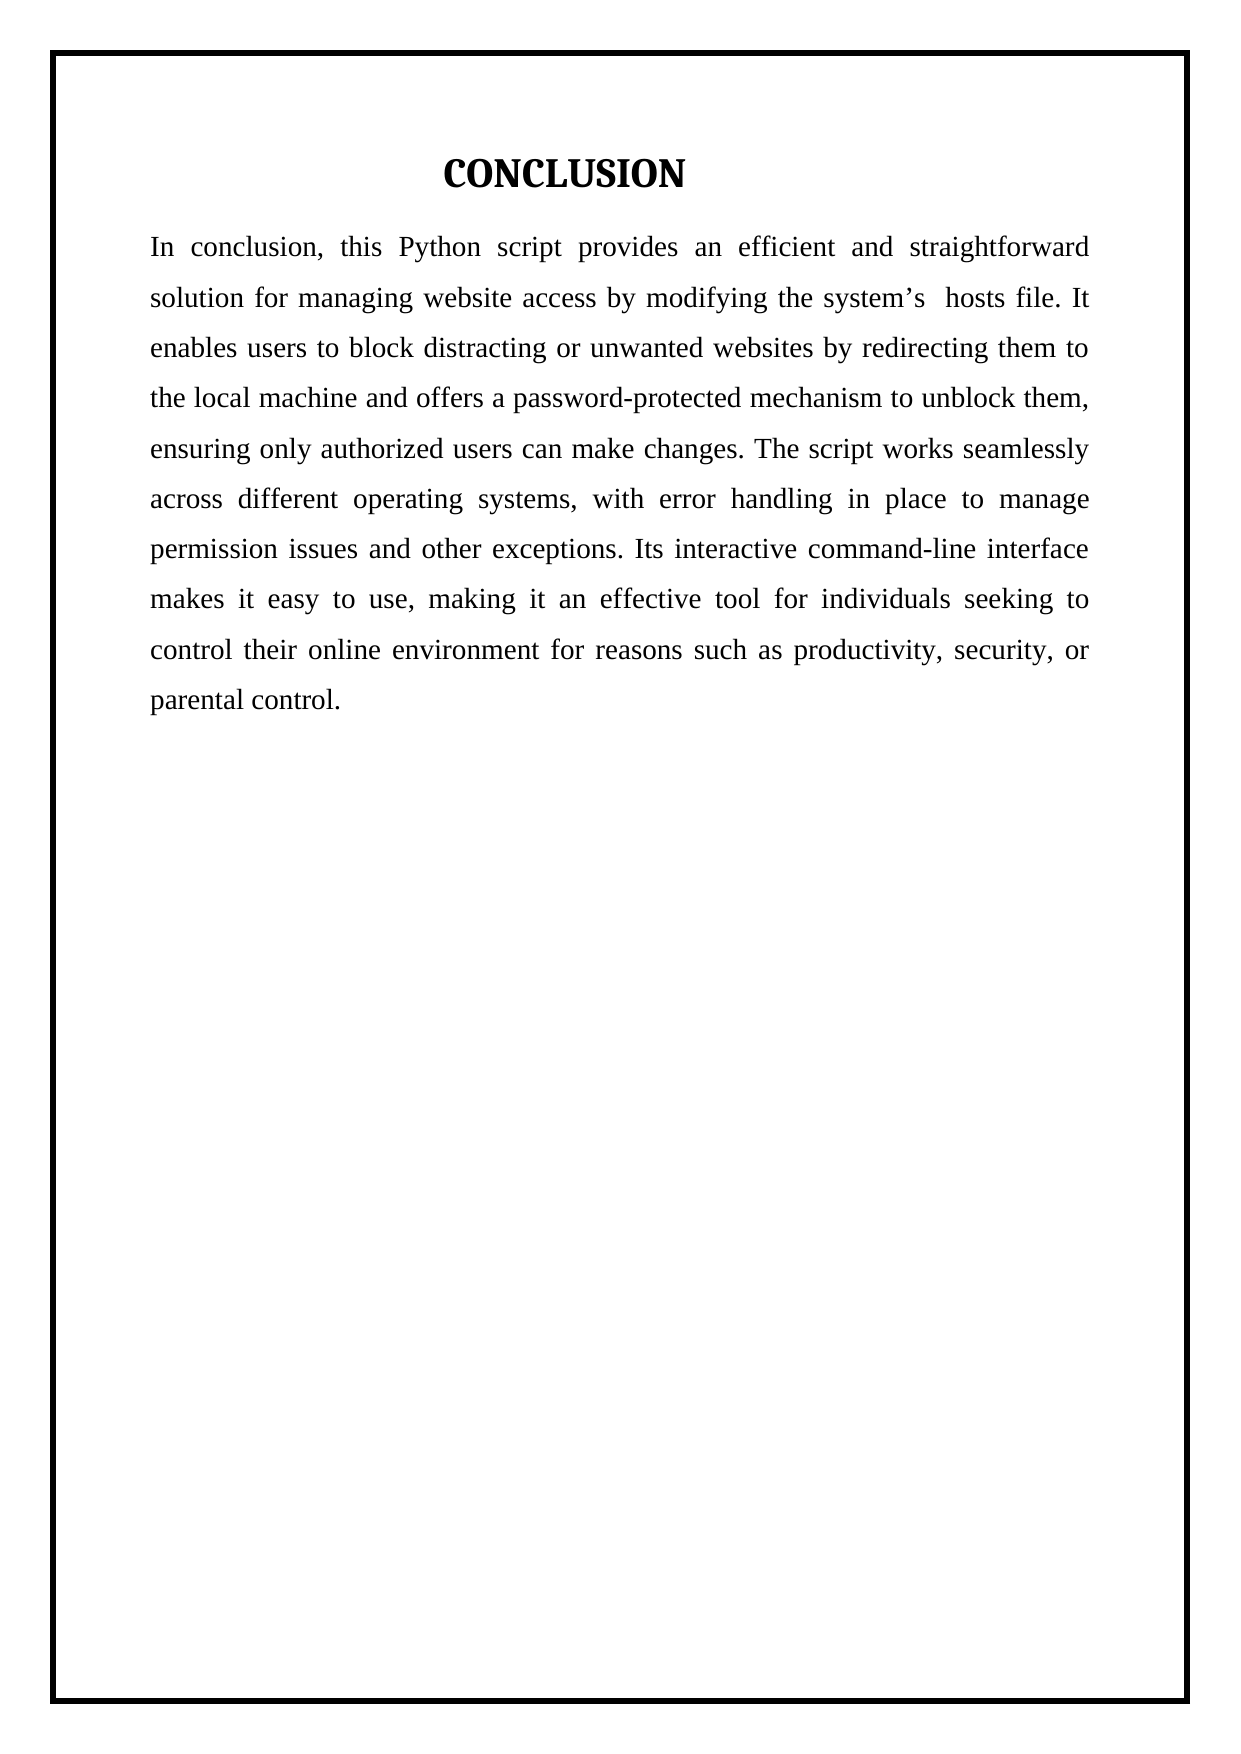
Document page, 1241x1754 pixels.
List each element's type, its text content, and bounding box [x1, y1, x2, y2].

text In conclusion, this Python script provides an efficient and straightforward solution for managing website access by modifying the system’s hosts file. It enables users to block distracting or unwanted websites by redirecting them to the local machine and offers a password-protected mechanism to unblock them, ensuring only authorized users can make changes. The script works seamlessly across different operating systems, with error handling in place to manage permission issues and other exceptions. Its interactive command-line interface makes it easy to use, making it an effective tool for individuals seeking to control their online environment for reasons such as productivity, security, or parental control. [150, 229, 1090, 716]
text CONCLUSION [150, 150, 1090, 198]
